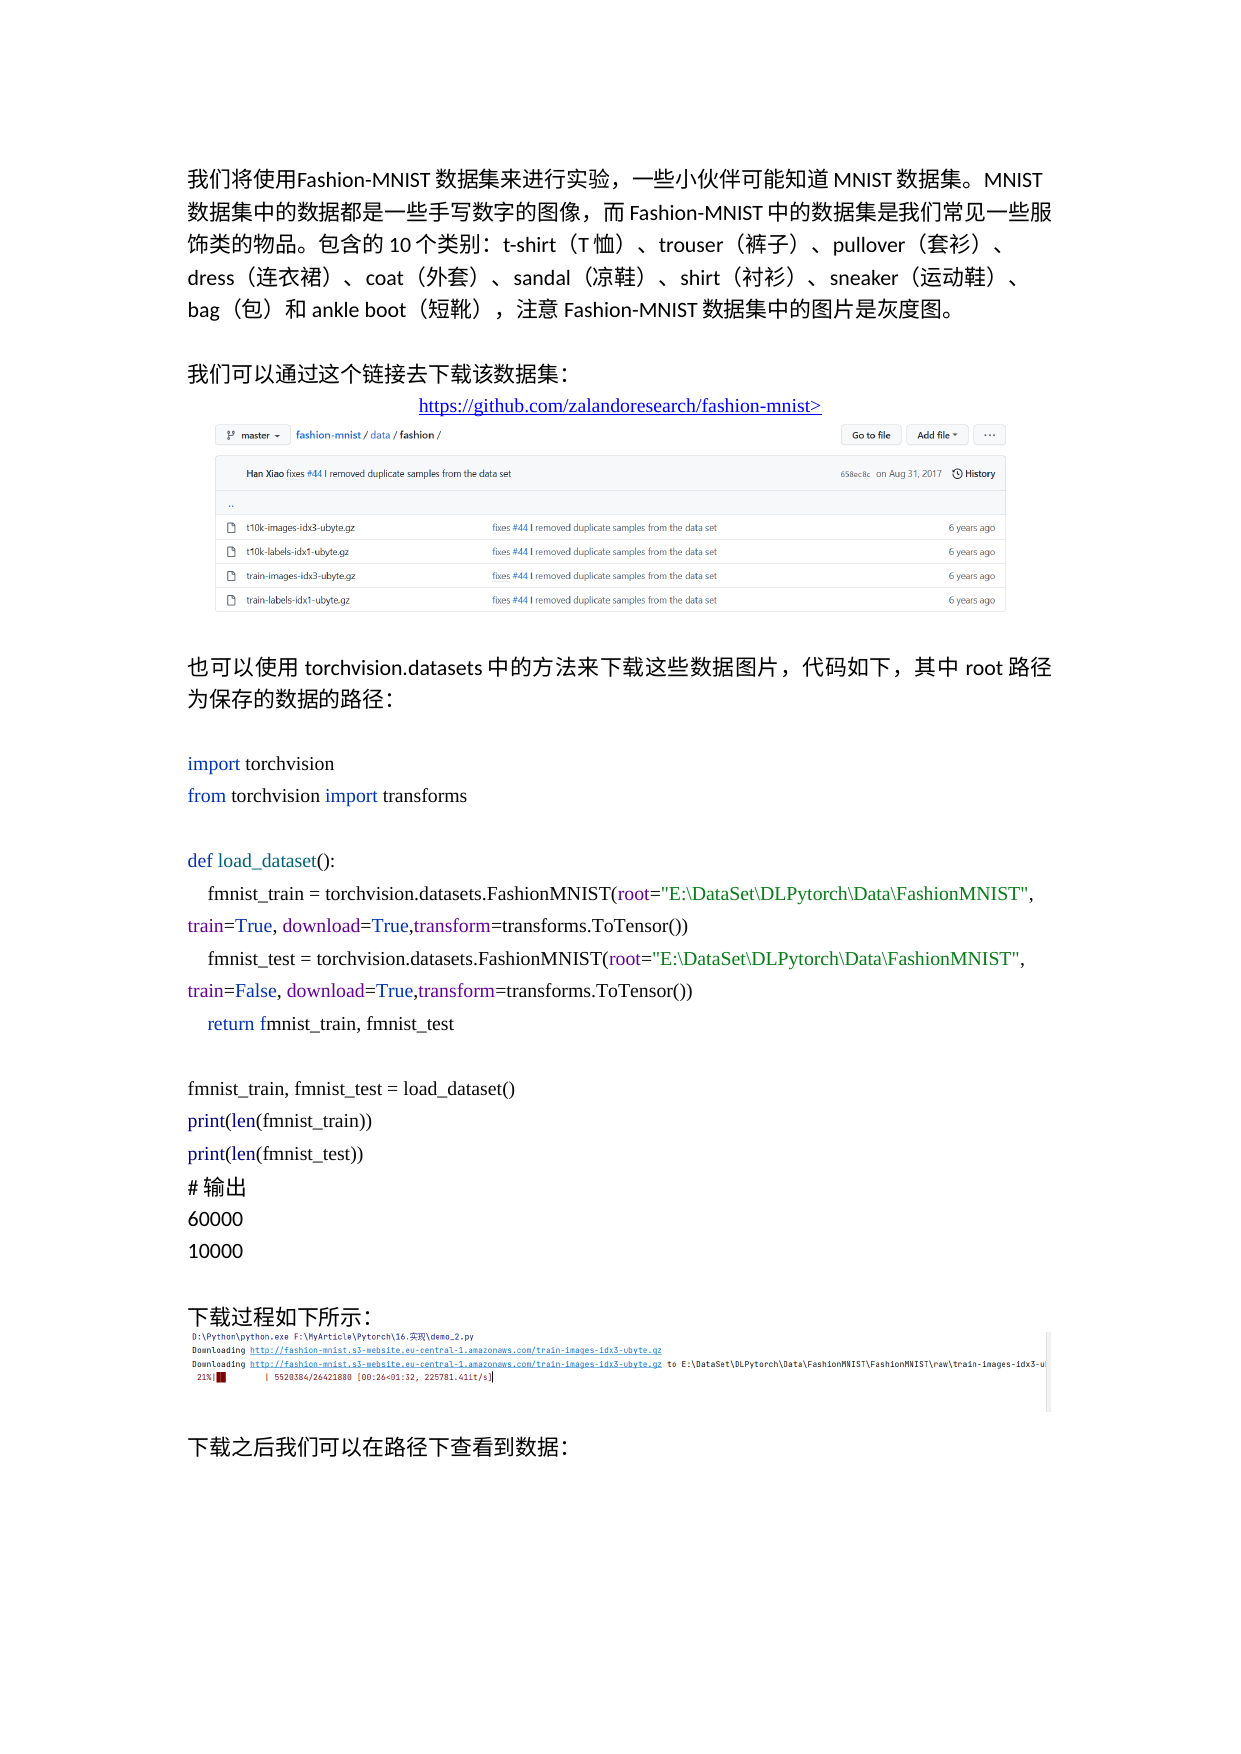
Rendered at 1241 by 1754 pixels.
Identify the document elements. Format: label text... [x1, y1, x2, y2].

text import torchvision from torchvision import transforms def load_dataset(): fmnist_train = torchvision.datasets.FashionMNIST(root="E:\DataSet\DLPytorch\Data\FashionMNIST", train=True, download=True,transform=transforms.ToTensor()) fmnist_test = torchvision.datasets.FashionMNIST(root="E:\DataSet\DLPytorch\Data\FashionMNIST", train=False, download=True,transform=transforms.ToTensor()) return fmnist_train, fmnist_test fmnist_train, fmnist_test = load_dataset() print(len(fmnist_train)) print(len(fmnist_test)) [187, 747, 1053, 1169]
text # 输出 [187, 1169, 1053, 1202]
text 下载过程如下所示： [187, 1299, 1053, 1332]
text 60000 [187, 1202, 1053, 1234]
text https://github.com/zalandoresearch/fashion-mnist> [187, 389, 1053, 422]
picture [188, 422, 1052, 624]
text 我们将使⽤Fashion-MNIST数据集来进行实验，一些小伙伴可能知道MNIST数据集。MNIST数据集中的数据都是一些手写数字的图像，而Fashion-MNIST中的数据集是我们常见一些服饰类的物品。包含的10个类别：t-shirt（T恤）、trouser（裤⼦）、pullover（套衫）、dress（连⾐裙）、coat（外套）、sandal（凉鞋）、shirt（衬衫）、sneaker（运动鞋）、bag（包）和ankle boot（短靴），注意Fashion-MNIST数据集中的图片是灰度图。 [187, 162, 1053, 324]
picture [272, 858, 278, 865]
list 下载之后我们可以在路径下查看到数据： [187, 1429, 1053, 1462]
text 10000 [187, 1234, 1053, 1267]
text 我们可以通过这个链接去下载该数据集： [187, 357, 1053, 389]
picture [187, 1332, 1052, 1412]
text 也可以使用torchvision.datasets中的方法来下载这些数据图片，代码如下，其中root路径为保存的数据的路径： [187, 649, 1053, 747]
